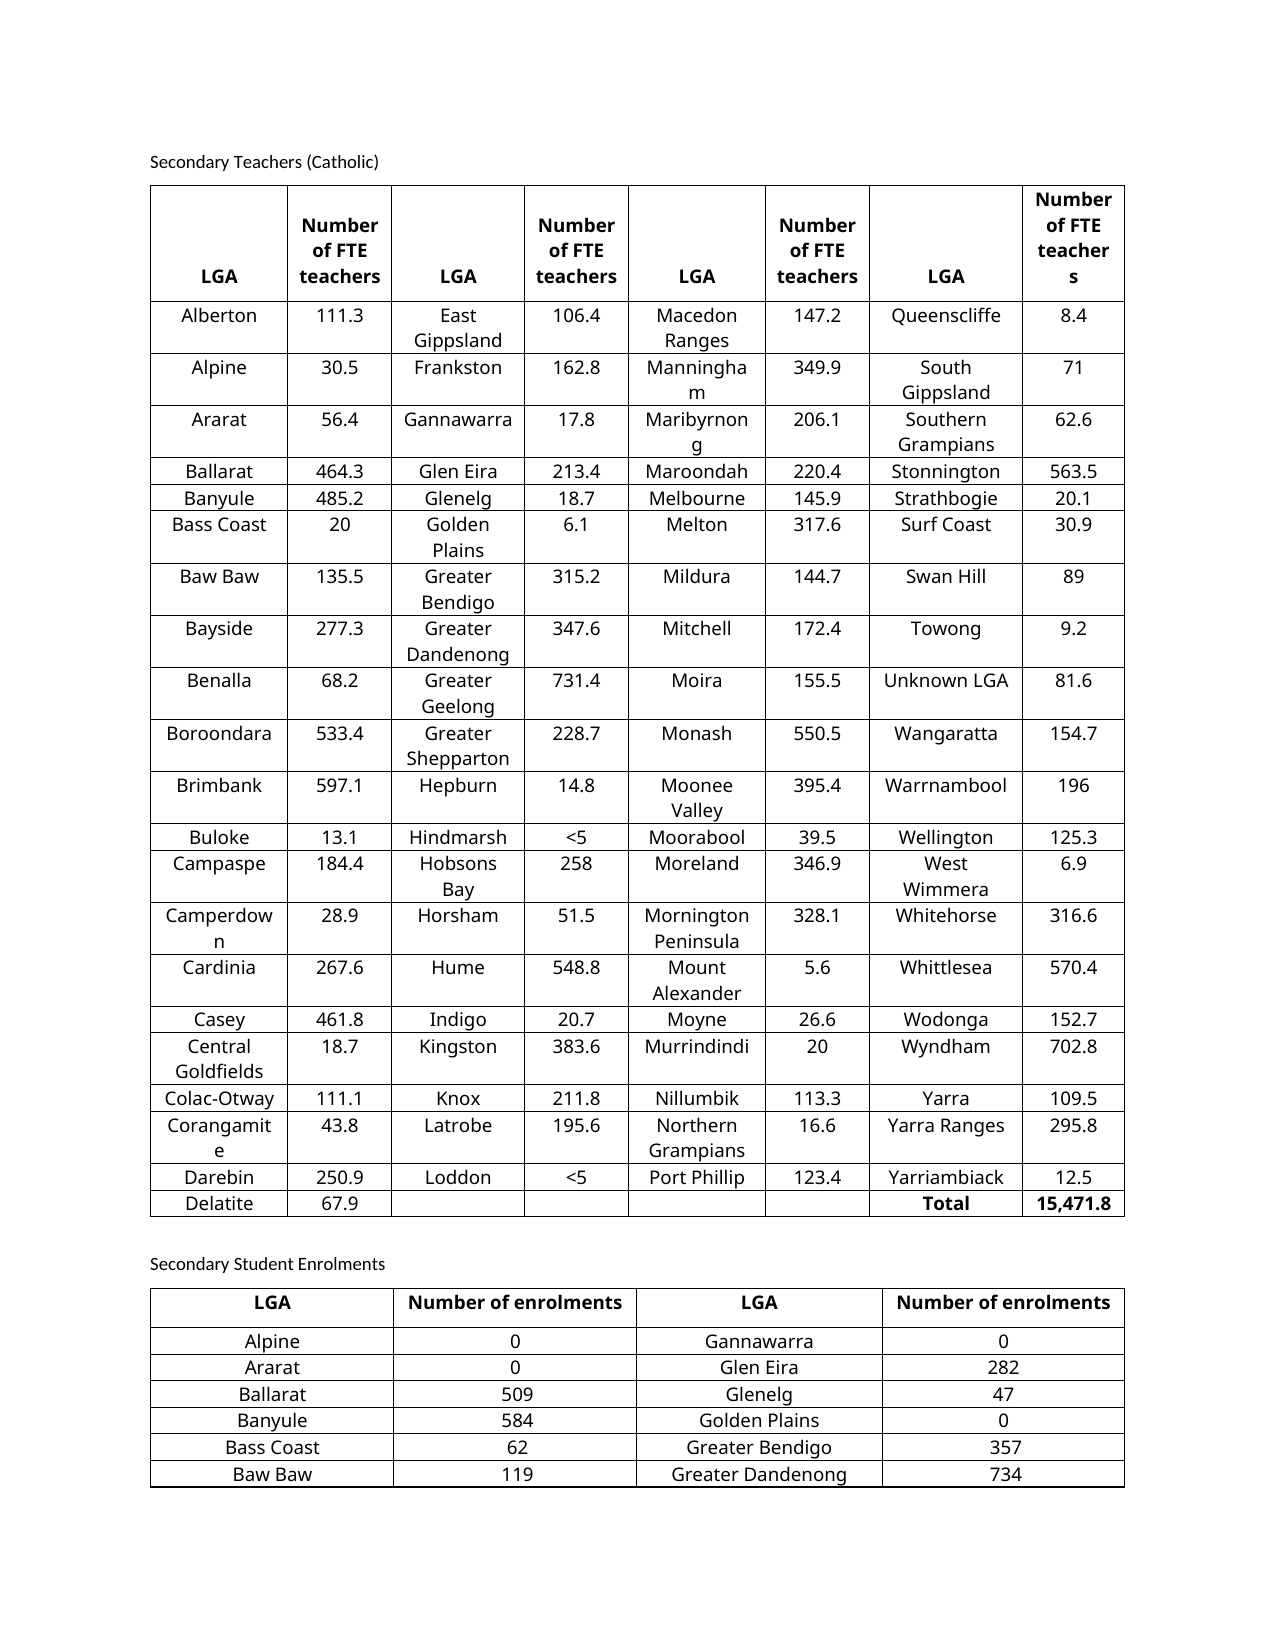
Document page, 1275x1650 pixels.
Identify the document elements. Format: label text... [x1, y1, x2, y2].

table_cell 0 [883, 1408, 1124, 1433]
table_cell Loddon [392, 1164, 524, 1189]
table_cell Port Phillip [629, 1164, 765, 1189]
table_cell 6.1 [525, 511, 628, 562]
table_cell 123.4 [766, 1164, 869, 1189]
table_cell Central Goldfields [151, 1033, 287, 1084]
table_cell 317.6 [766, 511, 869, 562]
table_cell 172.4 [766, 616, 869, 667]
table_cell 196 [1023, 772, 1124, 823]
table_cell Knox [392, 1085, 524, 1111]
table_header LGA [637, 1289, 882, 1327]
table_cell [629, 1191, 765, 1216]
table_cell 461.8 [288, 1007, 391, 1032]
table_cell Bayside [151, 616, 287, 667]
table_cell 18.7 [288, 1033, 391, 1084]
table_cell Nillumbik [629, 1085, 765, 1111]
table_cell 12.5 [1023, 1164, 1124, 1189]
table_cell 570.4 [1023, 955, 1124, 1006]
table_cell 584 [394, 1408, 636, 1433]
table_cell Whittlesea [870, 955, 1022, 1006]
table_cell Golden Plains [637, 1408, 882, 1433]
table_cell Golden Plains [392, 511, 524, 562]
table_cell 0 [394, 1355, 636, 1380]
table_cell Latrobe [392, 1112, 524, 1163]
table_cell 62.6 [1023, 406, 1124, 457]
table_cell Casey [151, 1007, 287, 1032]
table_header LGA [629, 186, 765, 301]
text Secondary Teachers (Catholic) [150, 150, 1125, 173]
table_cell Buloke [151, 824, 287, 849]
table_cell 13.1 [288, 824, 391, 849]
table_cell 145.9 [766, 485, 869, 510]
table_cell 111.3 [288, 302, 391, 353]
table_cell Greater Bendigo [637, 1434, 882, 1460]
table_cell 30.9 [1023, 511, 1124, 562]
table_cell Glen Eira [392, 458, 524, 484]
table_cell Wodonga [870, 1007, 1022, 1032]
table_cell 734 [883, 1461, 1124, 1486]
table_cell Camperdown [151, 903, 287, 954]
table_cell 15,471.8 [1023, 1191, 1124, 1216]
table_cell 228.7 [525, 720, 628, 771]
table_header Number of FTE teachers [288, 186, 391, 301]
table_cell 563.5 [1023, 458, 1124, 484]
table_cell Whitehorse [870, 903, 1022, 954]
table_cell 152.7 [1023, 1007, 1124, 1032]
table_cell Gannawarra [392, 406, 524, 457]
table_cell Total [870, 1191, 1022, 1216]
table_cell Moonee Valley [629, 772, 765, 823]
table_cell 213.4 [525, 458, 628, 484]
table_cell 184.4 [288, 851, 391, 902]
table_cell Melbourne [629, 485, 765, 510]
table_cell 267.6 [288, 955, 391, 1006]
table_cell 26.6 [766, 1007, 869, 1032]
table_cell Wangaratta [870, 720, 1022, 771]
table_header Number of FTE teachers [766, 186, 869, 301]
table_cell 206.1 [766, 406, 869, 457]
table_cell Darebin [151, 1164, 287, 1189]
table_cell Gannawarra [637, 1328, 882, 1354]
table_cell 9.2 [1023, 616, 1124, 667]
table_cell Ararat [151, 406, 287, 457]
table_cell Mildura [629, 564, 765, 614]
table_cell 0 [394, 1328, 636, 1354]
table_cell Mount Alexander [629, 955, 765, 1006]
table_cell Horsham [392, 903, 524, 954]
table_cell Macedon Ranges [629, 302, 765, 353]
table_cell 14.8 [525, 772, 628, 823]
text Secondary Student Enrolments [150, 1253, 1125, 1276]
table_cell Hindmarsh [392, 824, 524, 849]
table_cell Moira [629, 668, 765, 719]
table_cell Greater Shepparton [392, 720, 524, 771]
table_cell Glenelg [637, 1381, 882, 1407]
table_cell 220.4 [766, 458, 869, 484]
table_cell 597.1 [288, 772, 391, 823]
table_cell Moreland [629, 851, 765, 902]
table_cell Campaspe [151, 851, 287, 902]
table_cell Melton [629, 511, 765, 562]
table_cell Alpine [151, 1328, 393, 1354]
table_cell 211.8 [525, 1085, 628, 1111]
table_cell East Gippsland [392, 302, 524, 353]
table_header LGA [151, 186, 287, 301]
table_cell 20.7 [525, 1007, 628, 1032]
table_cell 295.8 [1023, 1112, 1124, 1163]
table_cell Queenscliffe [870, 302, 1022, 353]
table_cell 16.6 [766, 1112, 869, 1163]
table_cell Towong [870, 616, 1022, 667]
table_cell 56.4 [288, 406, 391, 457]
table_cell 277.3 [288, 616, 391, 667]
table_cell 195.6 [525, 1112, 628, 1163]
table_cell 20 [288, 511, 391, 562]
table_cell 43.8 [288, 1112, 391, 1163]
table_cell Banyule [151, 485, 287, 510]
table_cell 0 [883, 1328, 1124, 1354]
table_cell Ararat [151, 1355, 393, 1380]
table_cell 67.9 [288, 1191, 391, 1216]
table_cell 125.3 [1023, 824, 1124, 849]
table_cell 18.7 [525, 485, 628, 510]
table_cell Greater Geelong [392, 668, 524, 719]
table_cell 346.9 [766, 851, 869, 902]
table_cell Cardinia [151, 955, 287, 1006]
table_header Number of FTE teachers [525, 186, 628, 301]
table_cell 20.1 [1023, 485, 1124, 510]
table_cell 485.2 [288, 485, 391, 510]
table_cell Baw Baw [151, 1461, 393, 1486]
table_cell Alpine [151, 354, 287, 405]
table_cell 509 [394, 1381, 636, 1407]
table_cell 250.9 [288, 1164, 391, 1189]
table_cell 51.5 [525, 903, 628, 954]
table_cell Stonnington [870, 458, 1022, 484]
table_cell South Gippsland [870, 354, 1022, 405]
table_header Number of FTE teachers [1023, 186, 1124, 301]
table_cell Greater Dandenong [392, 616, 524, 667]
table_header LGA [870, 186, 1022, 301]
table_cell 533.4 [288, 720, 391, 771]
table_cell 68.2 [288, 668, 391, 719]
table_header Number of enrolments [394, 1289, 636, 1327]
table_cell 111.1 [288, 1085, 391, 1111]
table_cell Moyne [629, 1007, 765, 1032]
table_cell 548.8 [525, 955, 628, 1006]
table_cell [766, 1191, 869, 1216]
table_cell Alberton [151, 302, 287, 353]
table_cell 62 [394, 1434, 636, 1460]
table_cell Swan Hill [870, 564, 1022, 614]
table_cell 30.5 [288, 354, 391, 405]
table_cell 71 [1023, 354, 1124, 405]
table_cell 28.9 [288, 903, 391, 954]
table_cell Indigo [392, 1007, 524, 1032]
table_cell 395.4 [766, 772, 869, 823]
table_cell Hume [392, 955, 524, 1006]
table_cell 47 [883, 1381, 1124, 1407]
table_cell Maribyrnong [629, 406, 765, 457]
table_cell 89 [1023, 564, 1124, 614]
table_cell Kingston [392, 1033, 524, 1084]
table_cell Yarra [870, 1085, 1022, 1111]
table_cell Northern Grampians [629, 1112, 765, 1163]
table_cell Frankston [392, 354, 524, 405]
table_cell 39.5 [766, 824, 869, 849]
table_cell 6.9 [1023, 851, 1124, 902]
table_cell 383.6 [525, 1033, 628, 1084]
table_cell West Wimmera [870, 851, 1022, 902]
table_cell Mitchell [629, 616, 765, 667]
table_cell Ballarat [151, 458, 287, 484]
table_cell Monash [629, 720, 765, 771]
table_cell 731.4 [525, 668, 628, 719]
table_cell Baw Baw [151, 564, 287, 614]
table_cell [392, 1191, 524, 1216]
table_cell Colac-Otway [151, 1085, 287, 1111]
table_cell Moorabool [629, 824, 765, 849]
table_cell 8.4 [1023, 302, 1124, 353]
table_cell Boroondara [151, 720, 287, 771]
table_cell Maroondah [629, 458, 765, 484]
table_cell 328.1 [766, 903, 869, 954]
table_cell Banyule [151, 1408, 393, 1433]
table_header LGA [151, 1289, 393, 1327]
table_cell Murrindindi [629, 1033, 765, 1084]
table_cell Mornington Peninsula [629, 903, 765, 954]
table_cell Yarra Ranges [870, 1112, 1022, 1163]
table_cell 119 [394, 1461, 636, 1486]
table_cell 155.5 [766, 668, 869, 719]
table_cell Strathbogie [870, 485, 1022, 510]
table_cell 106.4 [525, 302, 628, 353]
table_cell Warrnambool [870, 772, 1022, 823]
table_header LGA [392, 186, 524, 301]
table_cell 144.7 [766, 564, 869, 614]
table_cell Wyndham [870, 1033, 1022, 1084]
table_cell [525, 1191, 628, 1216]
table_cell Greater Bendigo [392, 564, 524, 614]
table_cell <5 [525, 1164, 628, 1189]
table_cell Brimbank [151, 772, 287, 823]
table_cell 357 [883, 1434, 1124, 1460]
table_cell Greater Dandenong [637, 1461, 882, 1486]
table_cell Yarriambiack [870, 1164, 1022, 1189]
table_cell Bass Coast [151, 1434, 393, 1460]
table_cell 20 [766, 1033, 869, 1084]
table_cell Delatite [151, 1191, 287, 1216]
table_cell Hepburn [392, 772, 524, 823]
table_cell 147.2 [766, 302, 869, 353]
table_cell Unknown LGA [870, 668, 1022, 719]
table_cell 154.7 [1023, 720, 1124, 771]
table_cell 702.8 [1023, 1033, 1124, 1084]
table_cell Southern Grampians [870, 406, 1022, 457]
table_cell 81.6 [1023, 668, 1124, 719]
table_cell Hobsons Bay [392, 851, 524, 902]
table_cell Surf Coast [870, 511, 1022, 562]
table_cell Manningham [629, 354, 765, 405]
table_cell Glen Eira [637, 1355, 882, 1380]
table_cell <5 [525, 824, 628, 849]
table_cell 258 [525, 851, 628, 902]
table_cell 162.8 [525, 354, 628, 405]
table_cell Ballarat [151, 1381, 393, 1407]
table_cell 109.5 [1023, 1085, 1124, 1111]
table_cell Benalla [151, 668, 287, 719]
table_cell Wellington [870, 824, 1022, 849]
table_cell Corangamite [151, 1112, 287, 1163]
table_cell 316.6 [1023, 903, 1124, 954]
table_cell 17.8 [525, 406, 628, 457]
table_cell 347.6 [525, 616, 628, 667]
table_cell Glenelg [392, 485, 524, 510]
table_cell 135.5 [288, 564, 391, 614]
table_cell 113.3 [766, 1085, 869, 1111]
table_header Number of enrolments [883, 1289, 1124, 1327]
table_cell 550.5 [766, 720, 869, 771]
table_cell 315.2 [525, 564, 628, 614]
table_cell 464.3 [288, 458, 391, 484]
table_cell 5.6 [766, 955, 869, 1006]
table_cell 349.9 [766, 354, 869, 405]
table_cell 282 [883, 1355, 1124, 1380]
table_cell Bass Coast [151, 511, 287, 562]
